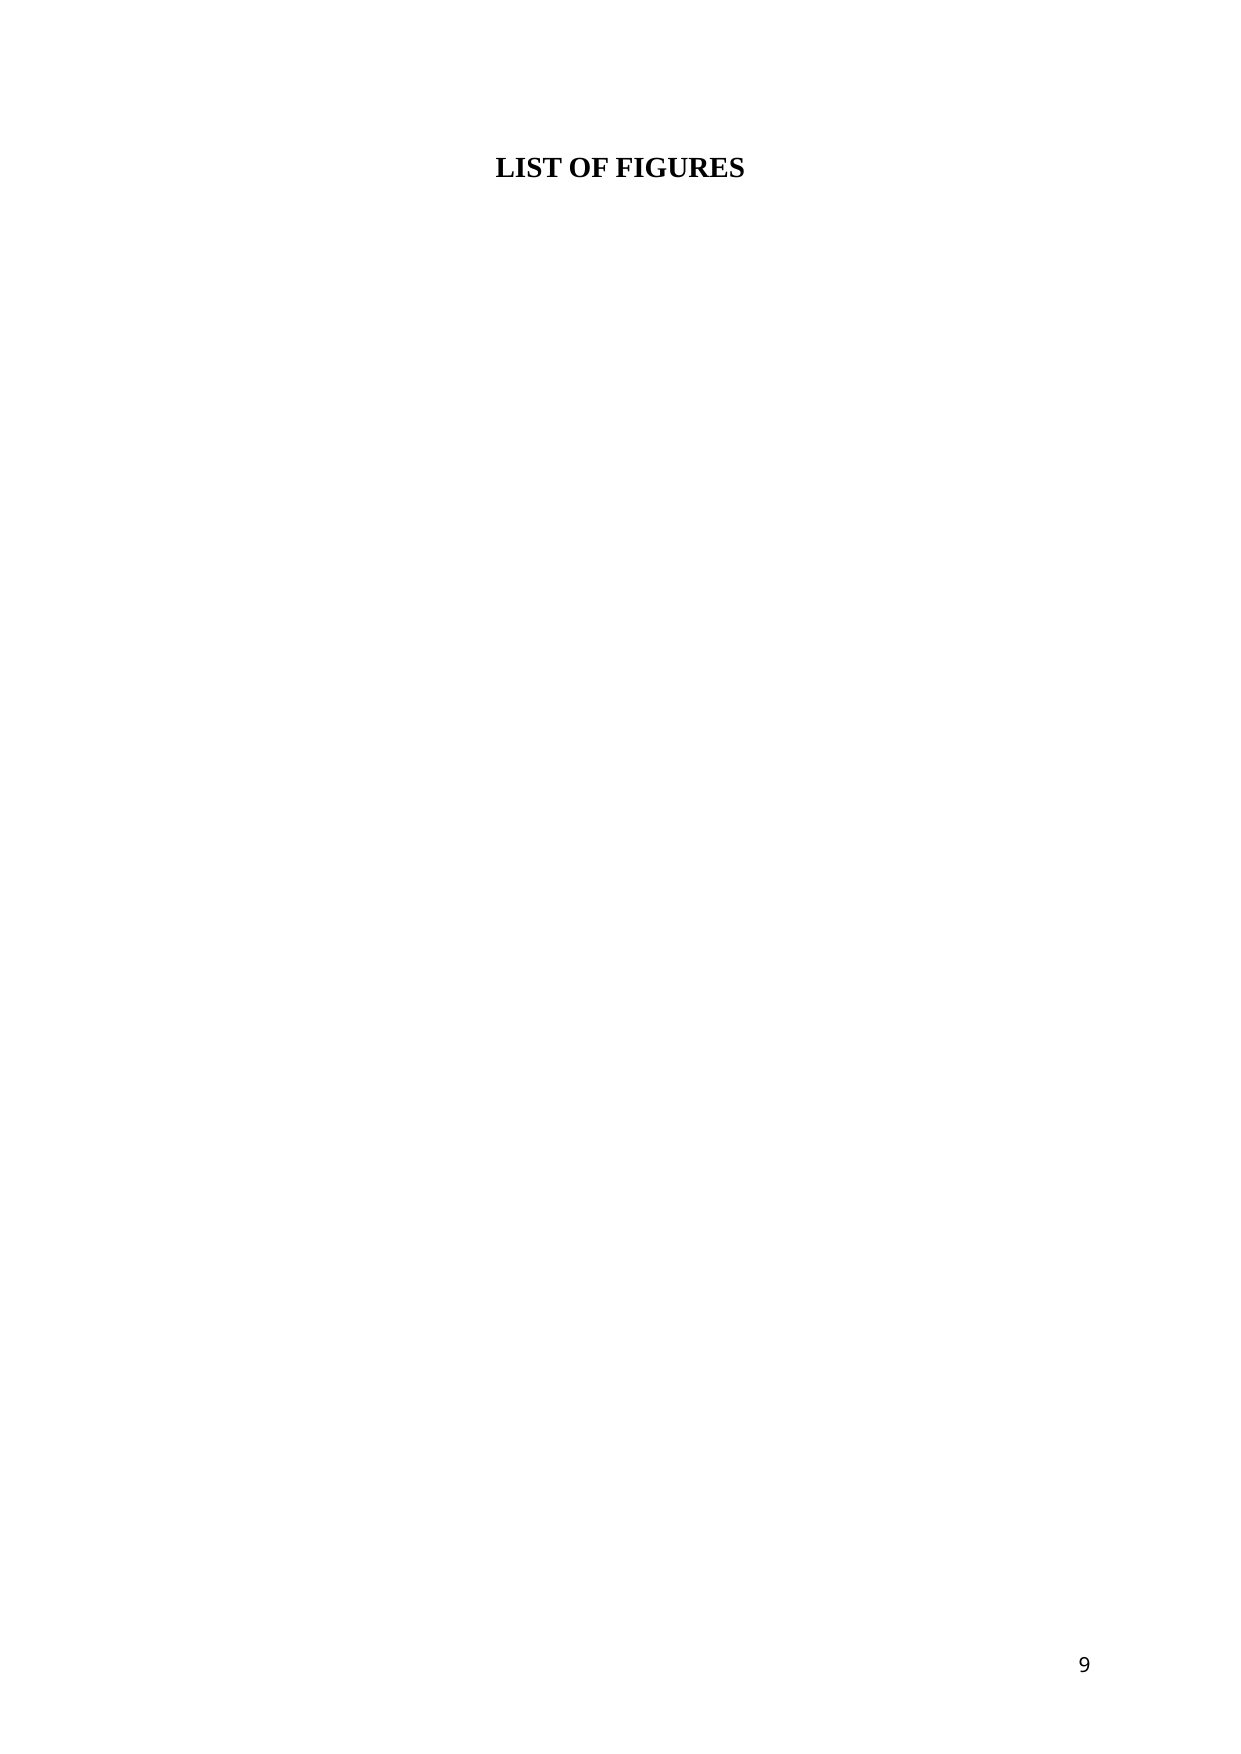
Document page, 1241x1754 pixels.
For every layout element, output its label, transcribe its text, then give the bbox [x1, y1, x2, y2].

subtitle LIST OF FIGURES [150, 150, 1090, 183]
